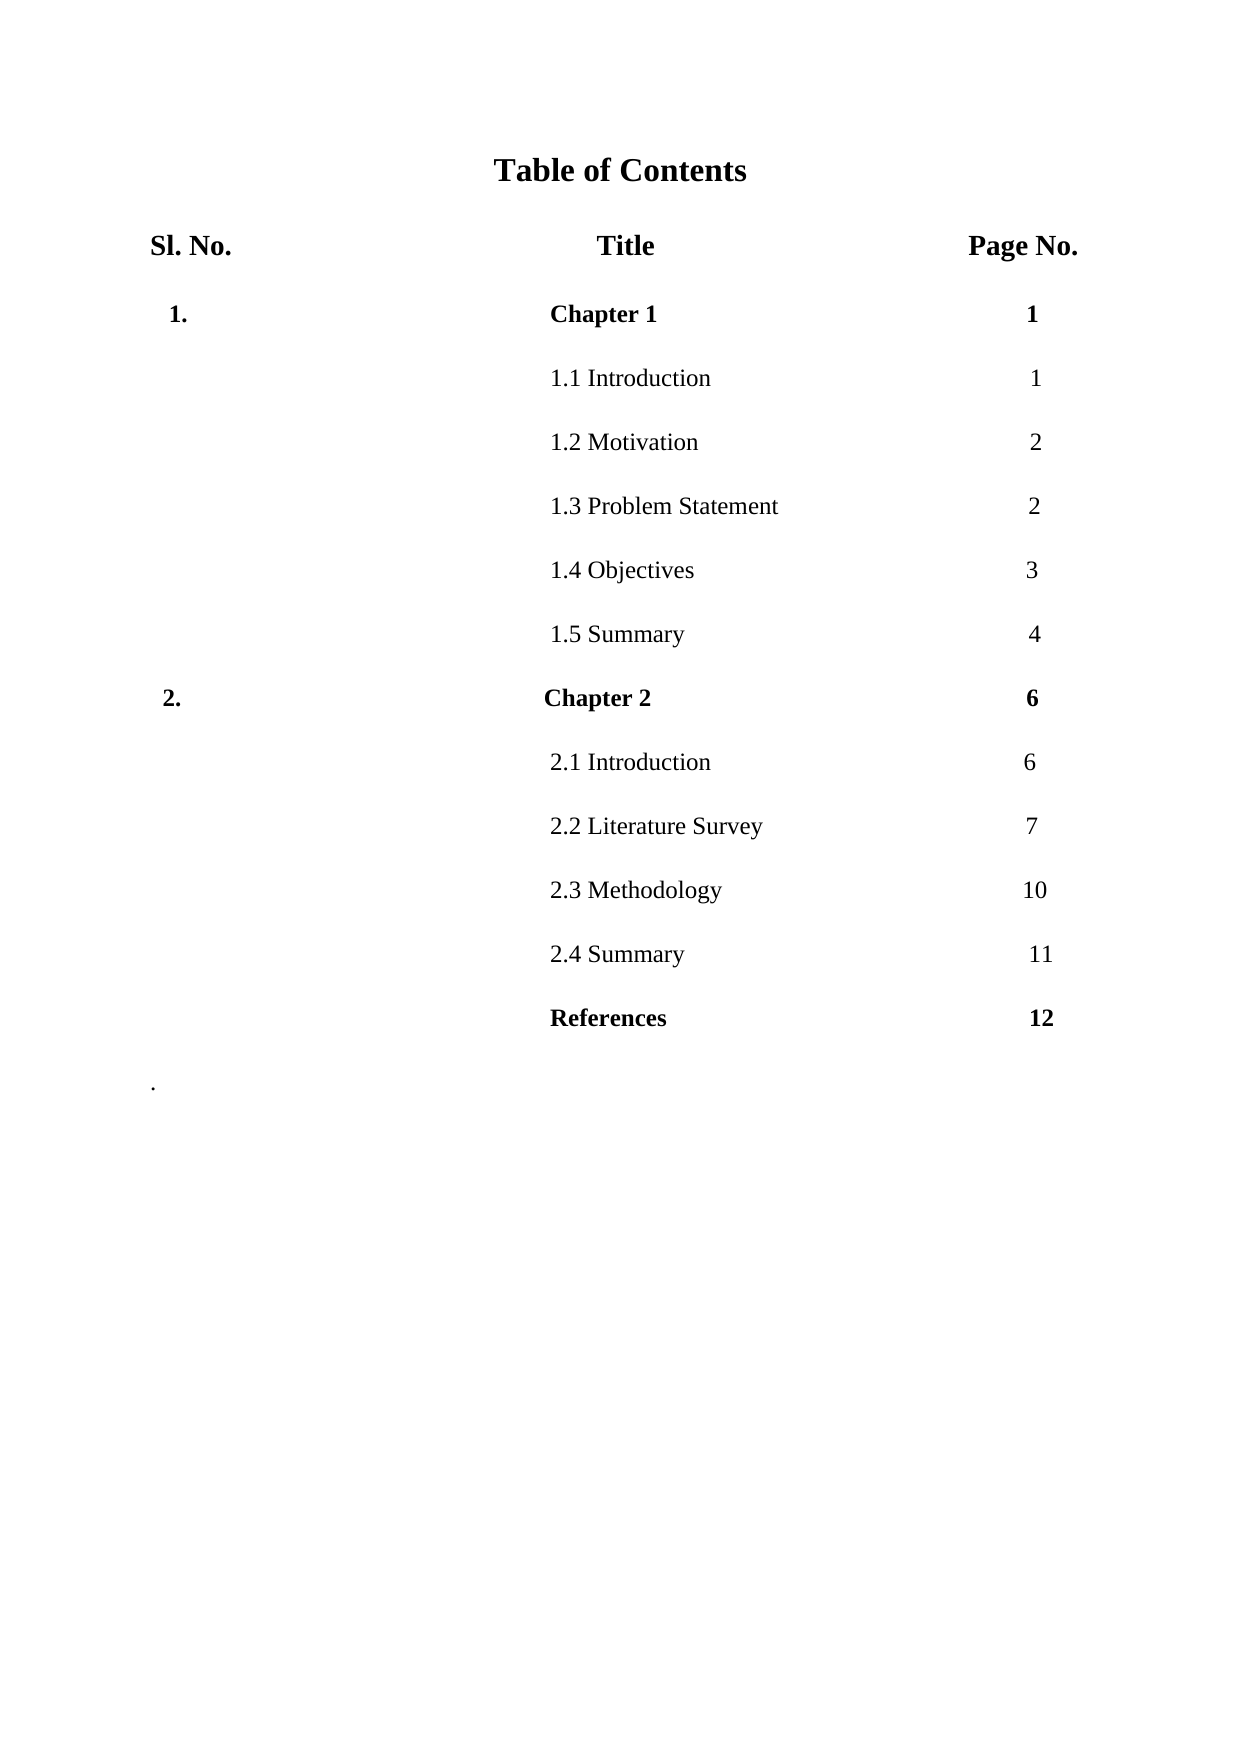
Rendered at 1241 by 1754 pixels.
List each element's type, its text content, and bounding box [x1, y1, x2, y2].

text 2.2 Literature Survey 7 [150, 811, 1090, 840]
text . [150, 1067, 1090, 1096]
text 1.5 Summary 4 [150, 619, 1090, 648]
text 1. Chapter 1 1 [150, 299, 1090, 328]
text Table of Contents [150, 150, 1090, 188]
text 1.2 Motivation 2 [150, 427, 1090, 456]
text References 12 [150, 1003, 1090, 1032]
text 1.1 Introduction 1 [150, 363, 1090, 392]
text 2. Chapter 2 6 [150, 683, 1090, 712]
text 2.1 Introduction 6 [150, 747, 1090, 776]
text 1.3 Problem Statement 2 [150, 491, 1090, 520]
text 1.4 Objectives 3 [150, 555, 1090, 584]
text Sl. No. Title Page No. [150, 228, 1090, 262]
text 2.3 Methodology 10 [150, 875, 1090, 904]
text 2.4 Summary 11 [150, 939, 1090, 968]
